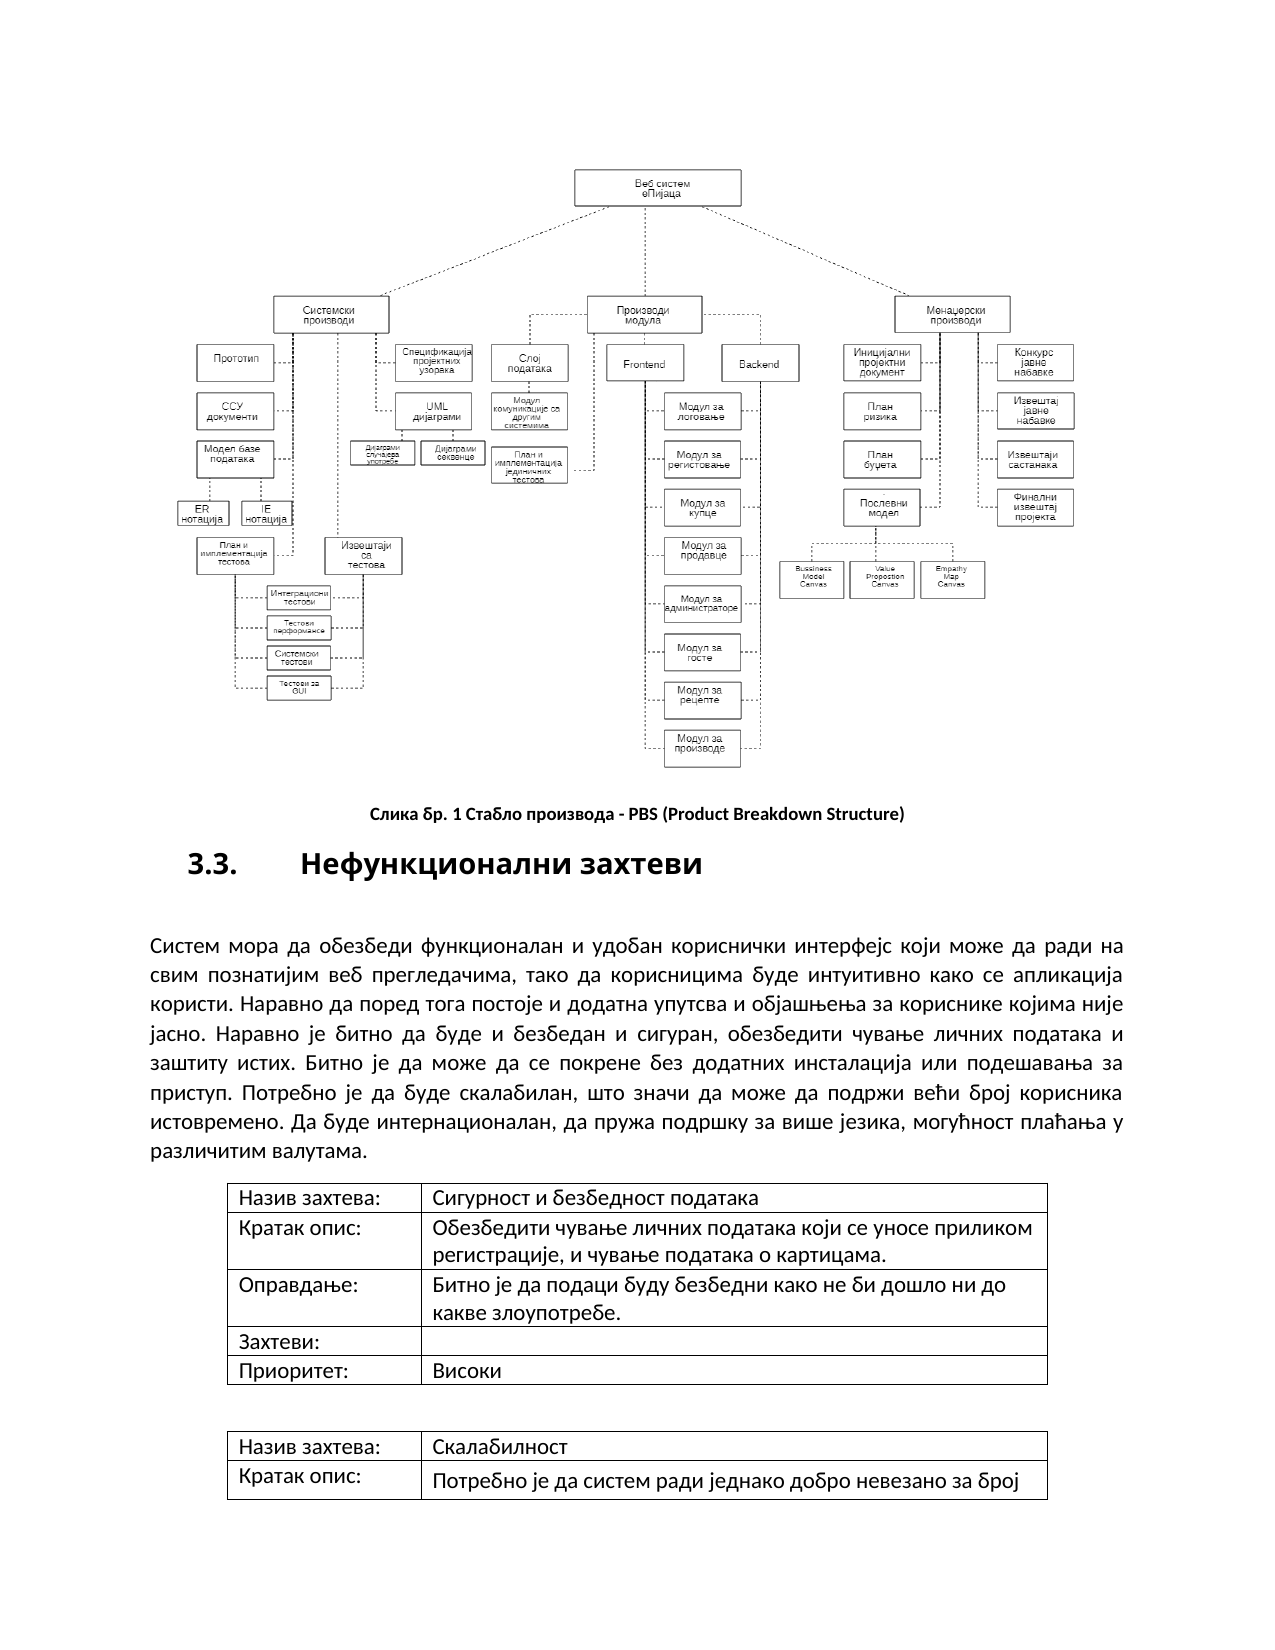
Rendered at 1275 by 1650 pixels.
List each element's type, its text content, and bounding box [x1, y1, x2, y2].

table_cell Високи [422, 1356, 1047, 1384]
picture [150, 150, 1125, 785]
table_cell Кратак опис: [228, 1213, 421, 1269]
table_cell Обезбедити чување личних података који се уносе приликом регистрације, и чување података о картицама. [422, 1213, 1047, 1269]
table_header Назив захтева: [228, 1184, 421, 1212]
text Систем мора да обезбеди функционалан и удобан кориснички интерфејс који може да ради на свим познатијим веб прегледачима, тако да корисницима буде интуитивно како се апликација користи. Наравно да поред тога постоје и додатна упутсва и објашњења за кориснике којима није јасно. Наравно је битно да буде и безбедан и сигуран, обезбедити чување личних података и заштиту истих. Битно је да може да се покрене без додатних инсталација или подешавања за приступ. Потребно је да буде скалабилан, што значи да може да подржи већи број корисника истовремено. Да буде интернационалан, да пружа подршку за више језика, могућност плаћања у различитим валутама. [150, 931, 1125, 1164]
table_cell Оправдање: [228, 1270, 421, 1326]
table_cell Битно је да подаци буду безбедни како не би дошло ни до какве злоупотребе. [422, 1270, 1047, 1326]
table_cell [422, 1327, 1047, 1355]
text Слика бр. 1 Стабло производа - PBS (Product Breakdown Structure) [150, 802, 1125, 825]
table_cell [422, 1461, 1047, 1499]
table_cell Кратак опис: [228, 1461, 421, 1499]
table_header Сигурност и безбедност података [422, 1184, 1047, 1212]
table_header Скалабилност [422, 1432, 1047, 1460]
table_cell Приоритет: [228, 1356, 421, 1384]
table_cell Захтеви: [228, 1327, 421, 1355]
table_header Назив захтева: [228, 1432, 421, 1460]
subtitle Нефункционални захтеви [187, 843, 1125, 883]
